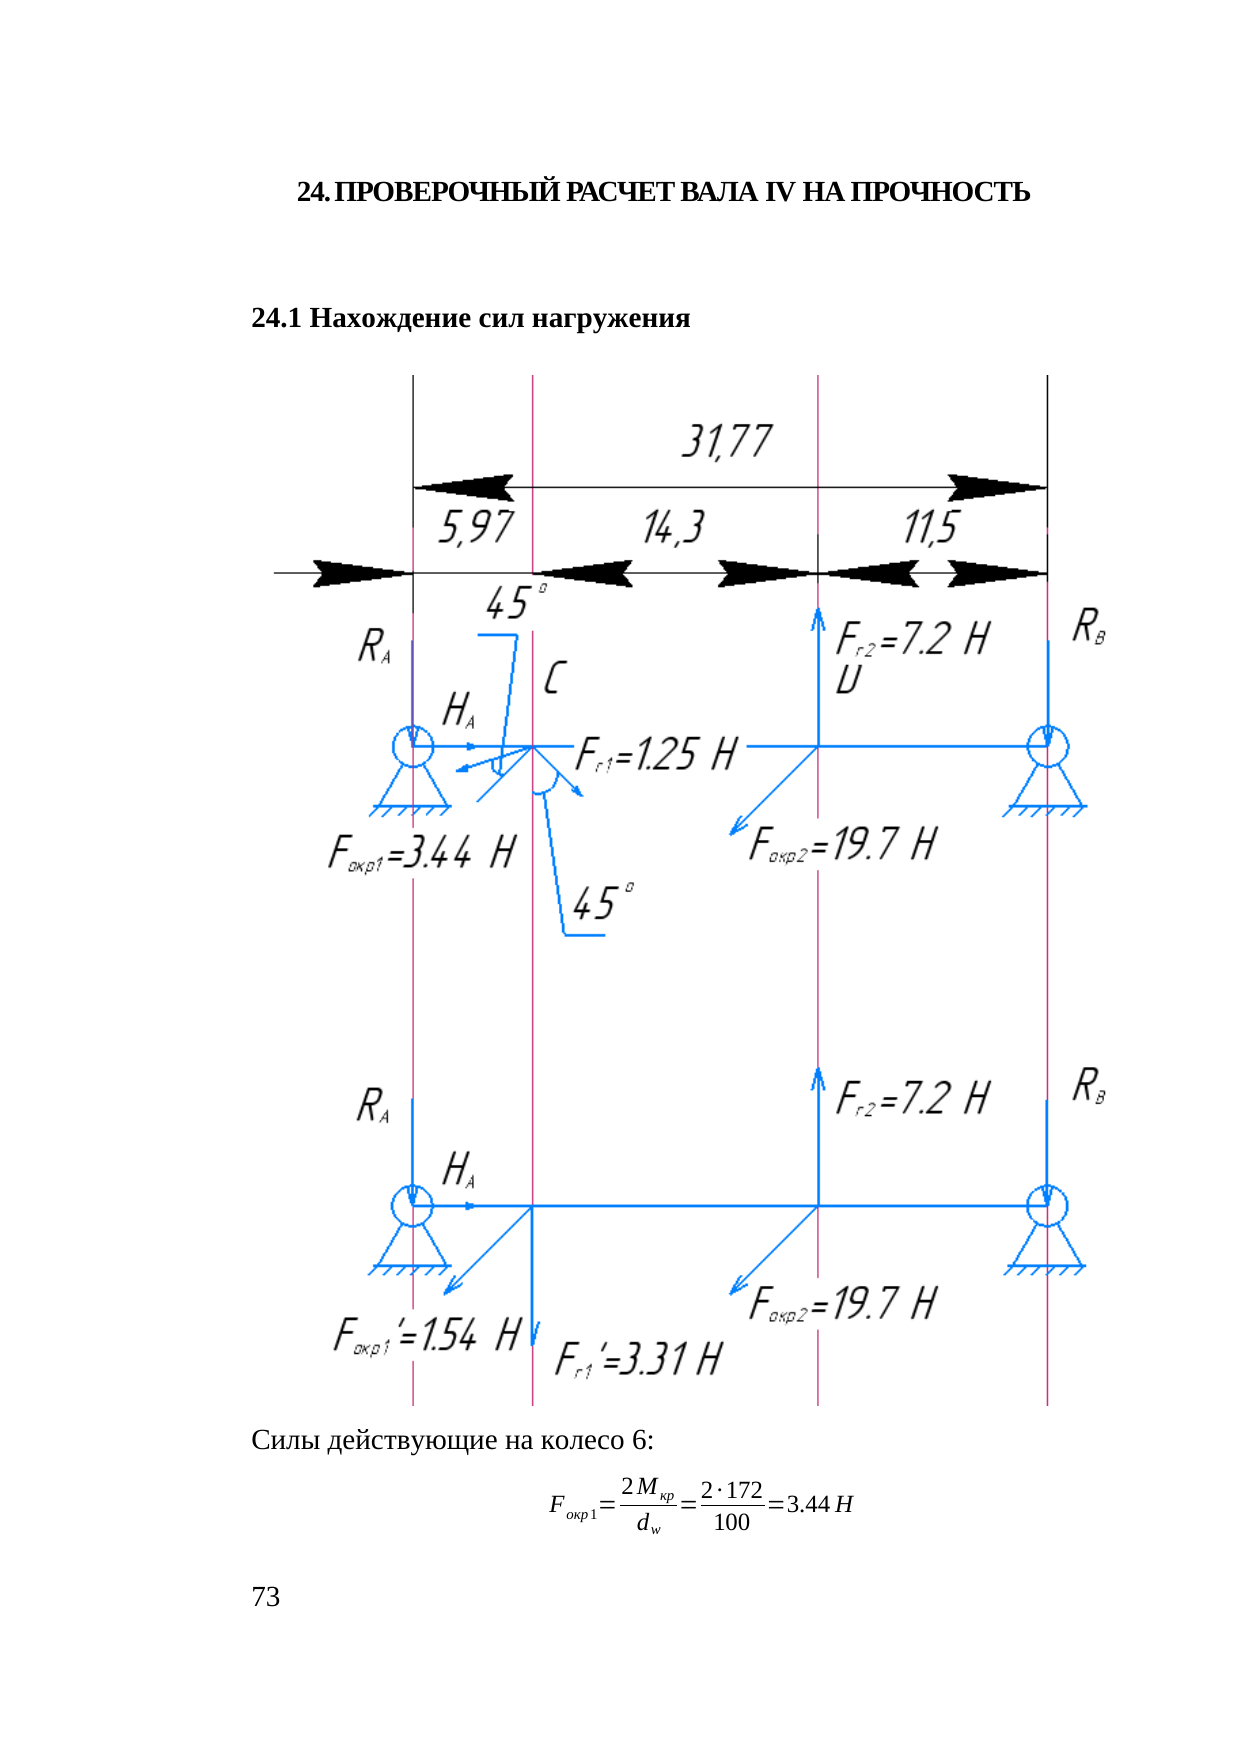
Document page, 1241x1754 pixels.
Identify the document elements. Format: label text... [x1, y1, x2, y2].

picture [251, 375, 1176, 1406]
text 24.1 Нахождение сил нагружения [177, 300, 1152, 333]
text Силы действующие на колесо 6: [177, 1422, 1152, 1456]
list проверочный расчет вала IV на прочность [236, 174, 1092, 208]
